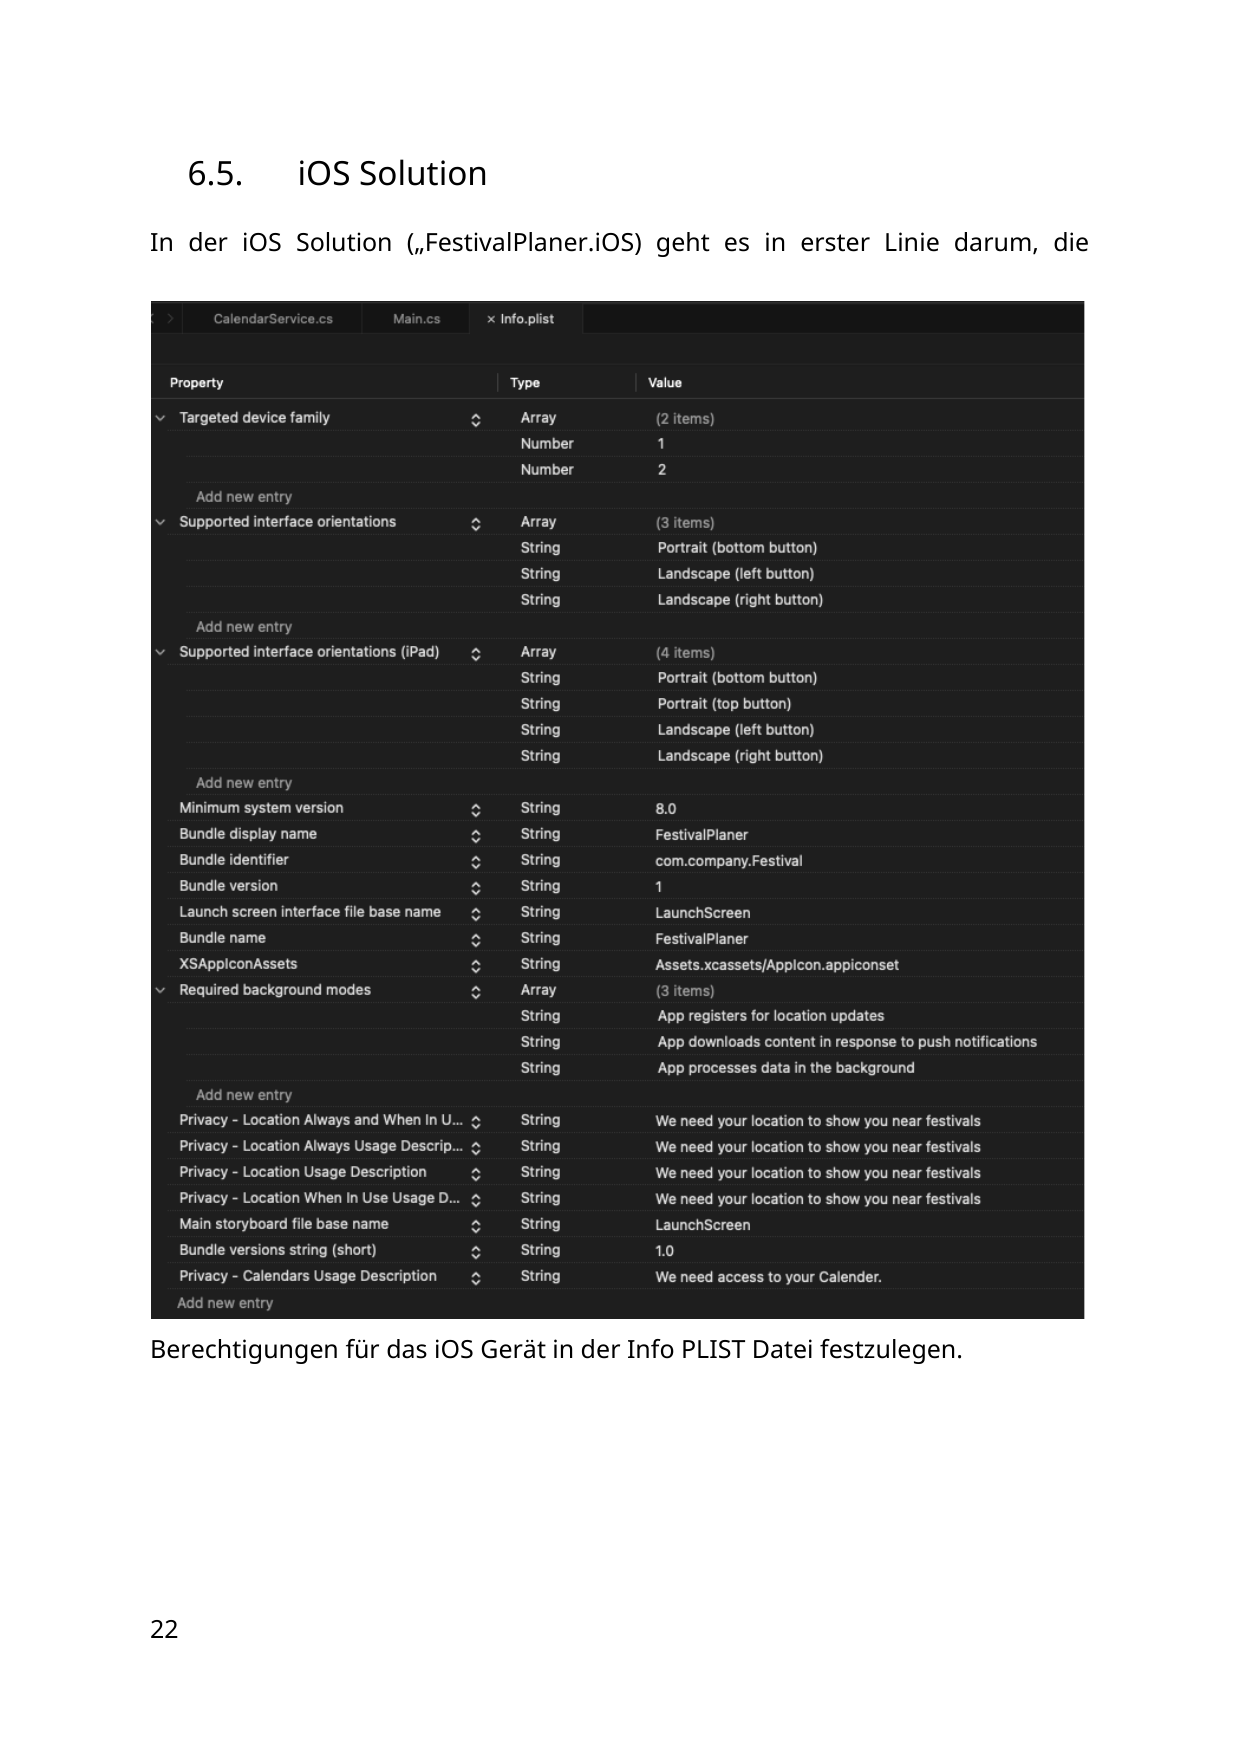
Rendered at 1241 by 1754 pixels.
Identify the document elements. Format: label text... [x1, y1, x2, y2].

picture [150, 301, 1084, 1316]
subtitle iOS Solution [187, 150, 1090, 195]
